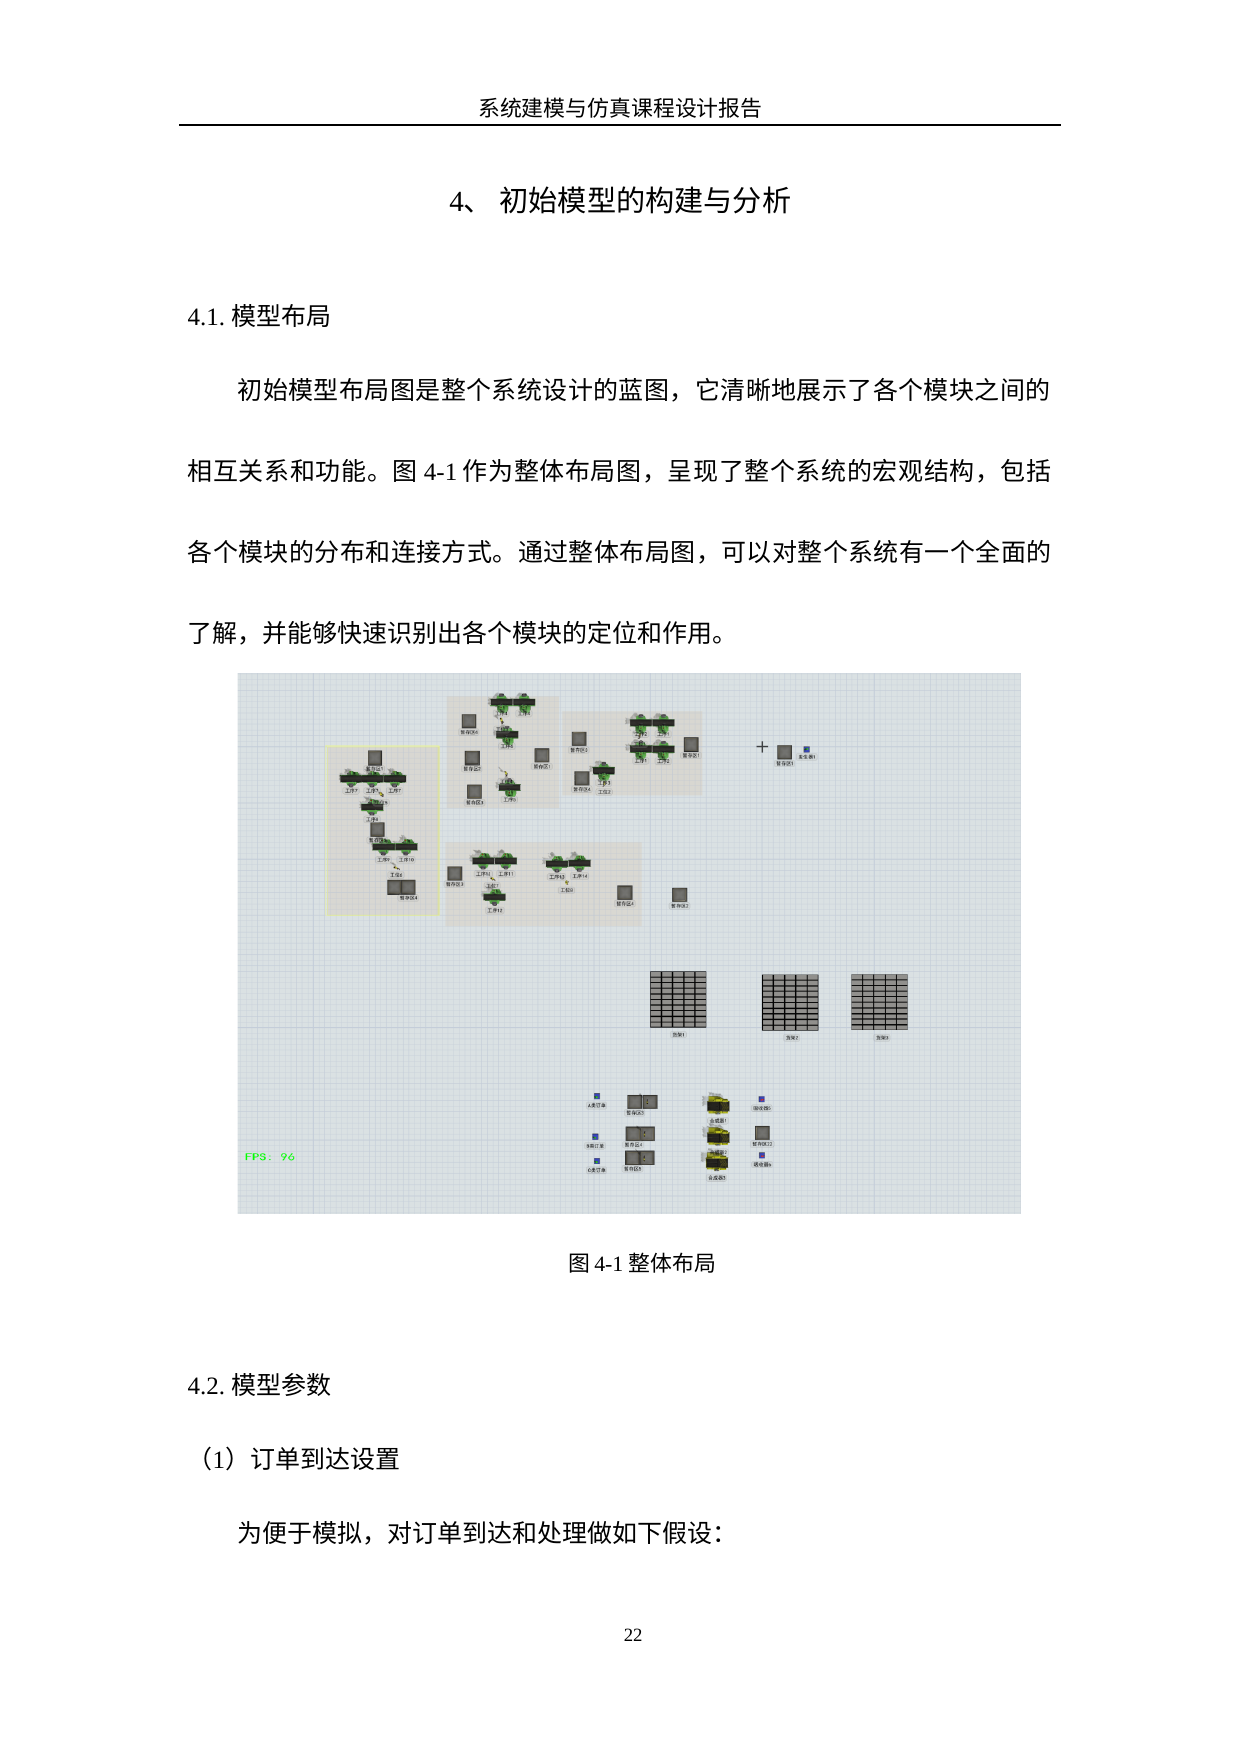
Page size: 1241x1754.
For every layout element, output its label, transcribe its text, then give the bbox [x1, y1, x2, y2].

picture [237, 673, 1021, 1214]
subtitle 4.2. 模型参数 [187, 1351, 1053, 1416]
title 初始模型布局图是整个系统设计的蓝图，它清晰地展示了各个模块之间的相互关系和功能。图4-1作为整体布局图，呈现了整个系统的宏观结构，包括各个模块的分布和连接方式。通过整体布局图，可以对整个系统有一个全面的了解，并能够快速识别出各个模块的定位和作用。 [187, 356, 1053, 664]
subtitle 4.1. 模型布局 [187, 282, 1053, 347]
title 图4-1 整体布局 [187, 1246, 1053, 1278]
title 为便于模拟，对订单到达和处理做如下假设： [187, 1499, 1053, 1564]
subtitle （1）订单到达设置 [187, 1425, 1053, 1490]
